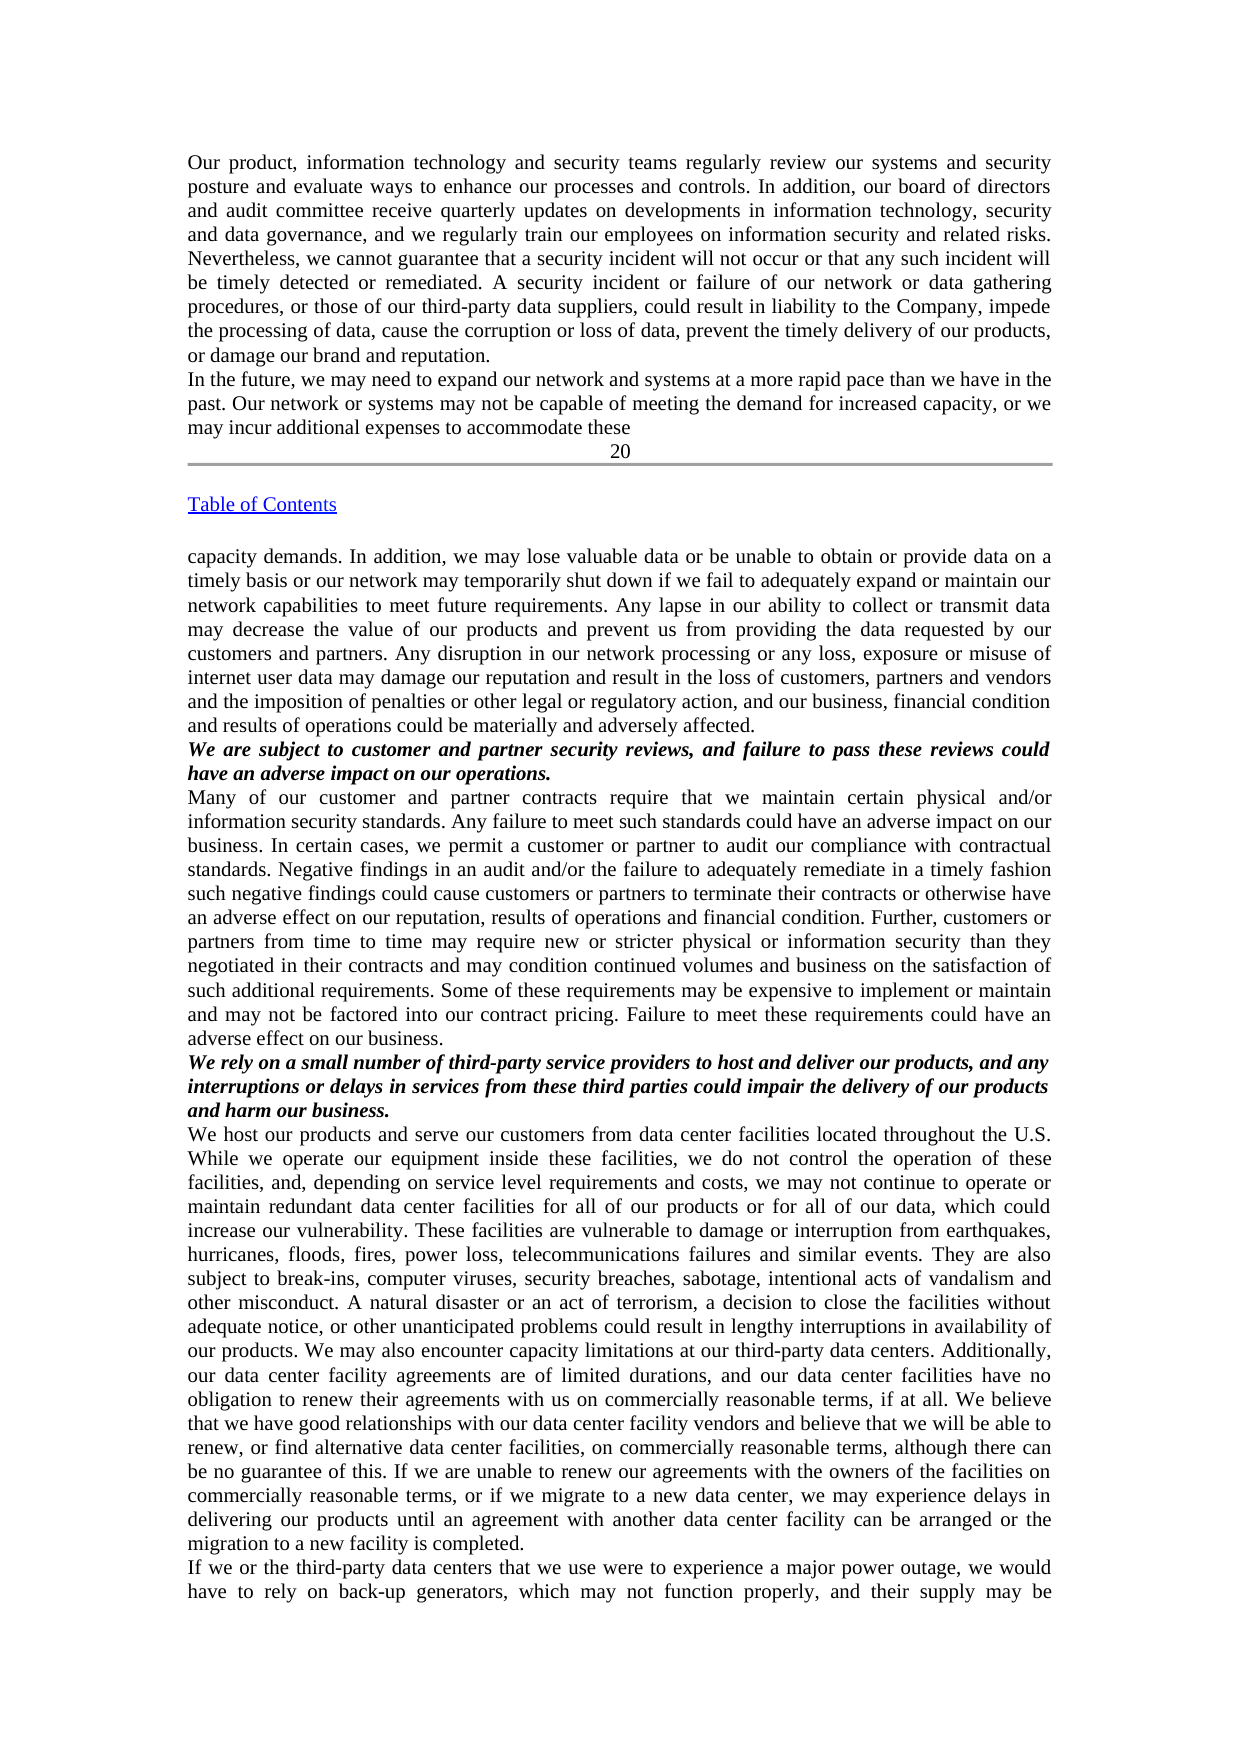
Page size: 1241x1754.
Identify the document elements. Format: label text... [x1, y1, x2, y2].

text We host our products and serve our customers from data center facilities located throughout the U.S. While we operate our equipment inside these facilities, we do not control the operation of these facilities, and, depending on service level requirements and costs, we may not continue to operate or maintain redundant data center facilities for all of our products or for all of our data, which could increase our vulnerability. These facilities are vulnerable to damage or interruption from earthquakes, hurricanes, floods, fires, power loss, telecommunications failures and similar events. They are also subject to break-ins, computer viruses, security breaches, sabotage, intentional acts of vandalism and other misconduct. A natural disaster or an act of terrorism, a decision to close the facilities without adequate notice, or other unanticipated problems could result in lengthy interruptions in availability of our products. We may also encounter capacity limitations at our third-party data centers. Additionally, our data center facility agreements are of limited durations, and our data center facilities have no obligation to renew their agreements with us on commercially reasonable terms, if at all. We believe that we have good relationships with our data center facility vendors and believe that we will be able to renew, or find alternative data center facilities, on commercially reasonable terms, although there can be no guarantee of this. If we are unable to renew our agreements with the owners of the facilities on commercially reasonable terms, or if we migrate to a new data center, we may experience delays in delivering our products until an agreement with another data center facility can be arranged or the migration to a new facility is completed. [187, 1122, 1053, 1555]
text In the future, we may need to expand our network and systems at a more rapid pace than we have in the past. Our network or systems may not be capable of meeting the demand for increased capacity, or we may incur additional expenses to accommodate these [187, 367, 1053, 439]
text We are subject to customer and partner security reviews, and failure to pass these reviews could have an adverse impact on our operations. [187, 737, 1053, 785]
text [187, 1555, 1053, 1603]
text 20 [187, 439, 1053, 462]
text We rely on a small number of third-party service providers to host and deliver our products, and any interruptions or delays in services from these third parties could impair the delivery of our products and harm our business. [187, 1050, 1053, 1122]
text Many of our customer and partner contracts require that we maintain certain physical and/or information security standards. Any failure to meet such standards could have an adverse impact on our business. In certain cases, we permit a customer or partner to audit our compliance with contractual standards. Negative findings in an audit and/or the failure to adequately remediate in a timely fashion such negative findings could cause customers or partners to terminate their contracts or otherwise have an adverse effect on our reputation, results of operations and financial condition. Further, customers or partners from time to time may require new or stricter physical or information security than they negotiated in their contracts and may condition continued volumes and business on the satisfaction of such additional requirements. Some of these requirements may be expensive to implement or maintain and may not be factored into our contract pricing. Failure to meet these requirements could have an adverse effect on our business. [187, 785, 1053, 1050]
text Table of Contents [187, 492, 1053, 516]
text Our product, information technology and security teams regularly review our systems and security posture and evaluate ways to enhance our processes and controls. In addition, our board of directors and audit committee receive quarterly updates on developments in information technology, security and data governance, and we regularly train our employees on information security and related risks. Nevertheless, we cannot guarantee that a security incident will not occur or that any such incident will be timely detected or remediated. A security incident or failure of our network or data gathering procedures, or those of our third-party data suppliers, could result in liability to the Company, impede the processing of data, cause the corruption or loss of data, prevent the timely delivery of our products, or damage our brand and reputation. [187, 150, 1053, 367]
text capacity demands. In addition, we may lose valuable data or be unable to obtain or provide data on a timely basis or our network may temporarily shut down if we fail to adequately expand or maintain our network capabilities to meet future requirements. Any lapse in our ability to collect or transmit data may decrease the value of our products and prevent us from providing the data requested by our customers and partners. Any disruption in our network processing or any loss, exposure or misuse of internet user data may damage our reputation and result in the loss of customers, partners and vendors and the imposition of penalties or other legal or regulatory action, and our business, financial condition and results of operations could be materially and adversely affected. [187, 544, 1053, 737]
